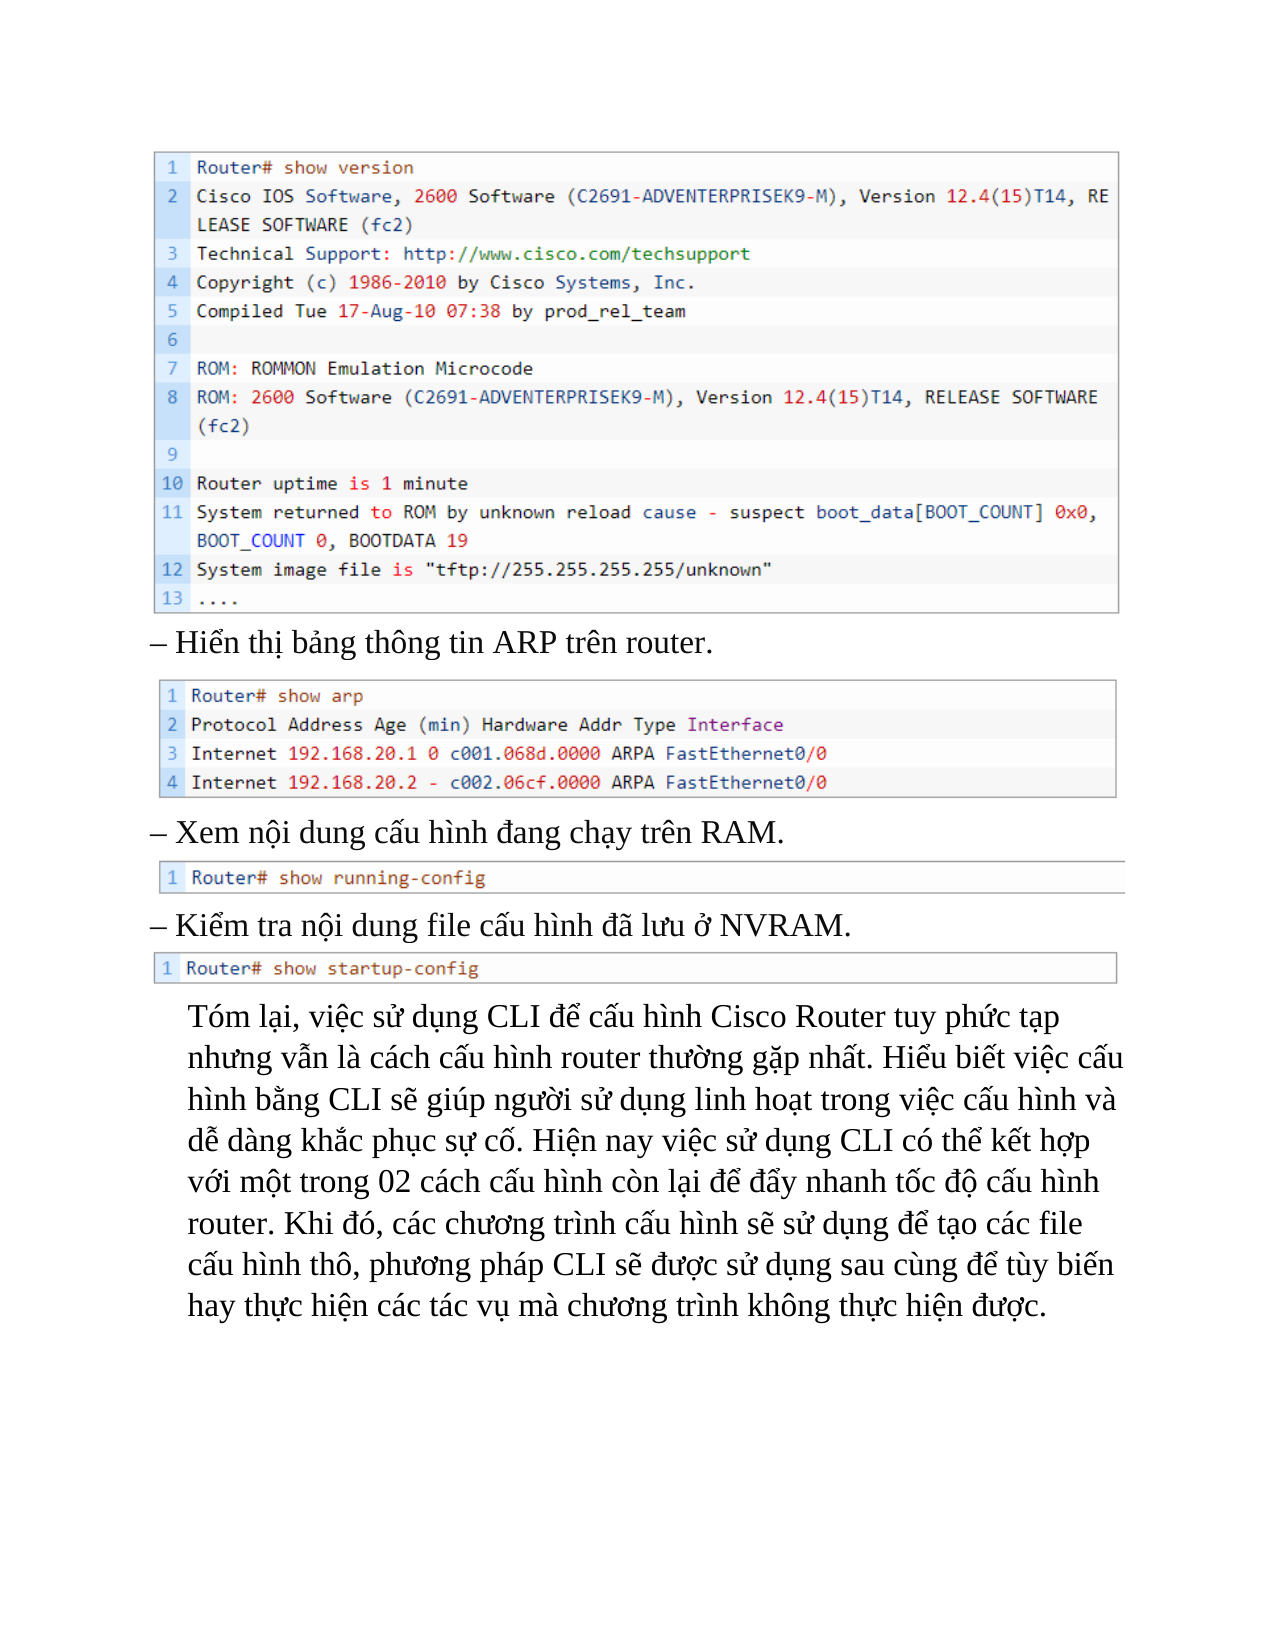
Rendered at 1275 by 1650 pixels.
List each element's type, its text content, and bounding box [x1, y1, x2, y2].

text – Hiển thị bảng thông tin ARP trên router. [150, 615, 1125, 660]
text Tóm lại, việc sử dụng CLI để cấu hình Cisco Router tuy phức tạp nhưng vẫn là cách cấu hình router thường gặp nhất. Hiểu biết việc cấu hình bằng CLI sẽ giúp người sử dụng linh hoạt trong việc cấu hình và dễ dàng khắc phục sự cố. Hiện nay việc sử dụng CLI có thể kết hợp với một trong 02 cách cấu hình còn lại để đẩy nhanh tốc độ cấu hình router. Khi đó, các chương trình cấu hình sẽ sử dụng để tạo các file cấu hình thô, phương pháp CLI sẽ được sử dụng sau cùng để tùy biến hay thực hiện các tác vụ mà chương trình không thực hiện được. [187, 996, 1125, 1324]
text – Kiểm tra nội dung file cấu hình đã lưu ở NVRAM. [150, 898, 1125, 943]
picture [150, 150, 1125, 615]
text – Xem nội dung cấu hình đang chạy trên RAM. [150, 806, 1125, 851]
picture [150, 660, 1125, 806]
picture [150, 943, 1124, 997]
picture [150, 851, 1125, 898]
